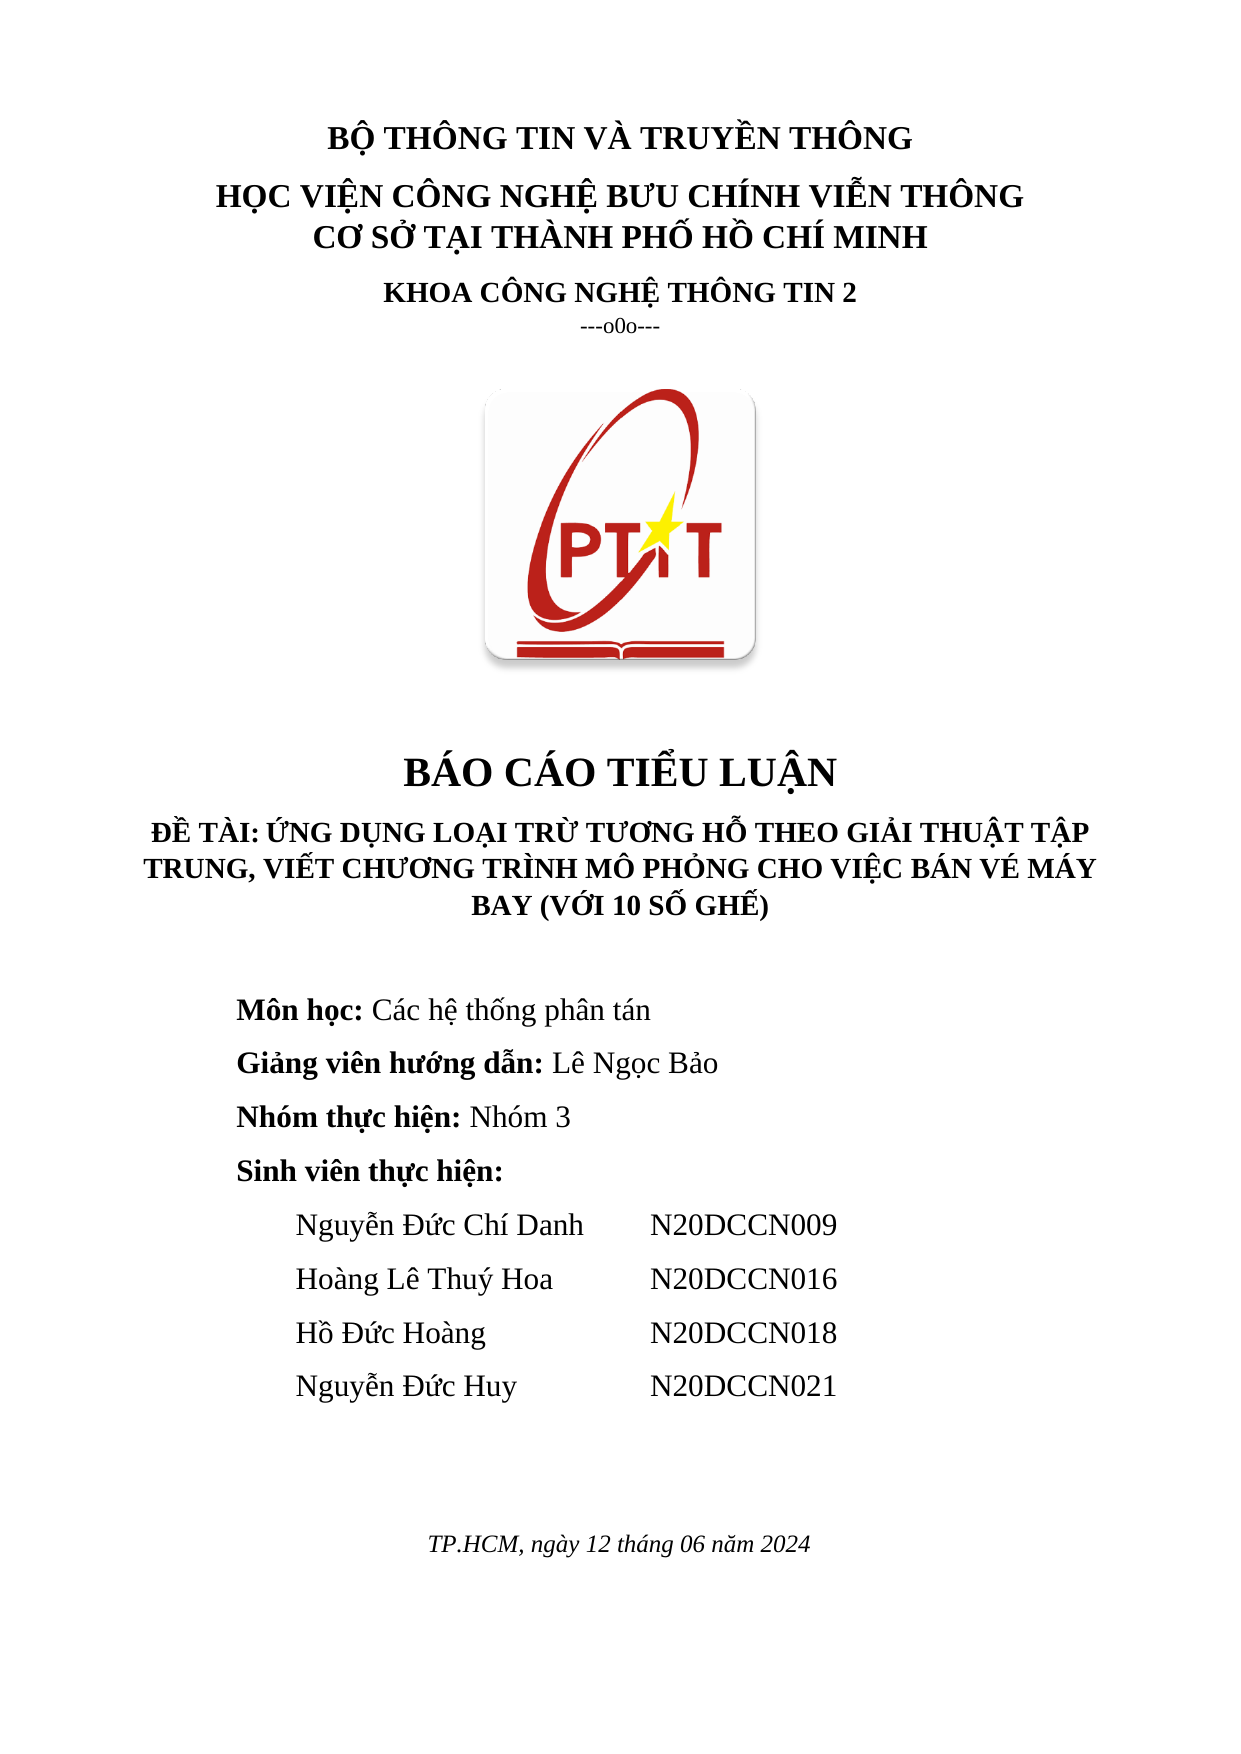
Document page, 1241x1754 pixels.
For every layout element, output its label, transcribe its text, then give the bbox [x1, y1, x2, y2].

text Nguyễn Đức Huy N20DCCN021 [118, 1368, 1122, 1404]
text HỌC VIỆN CÔNG NGHỆ BƯU CHÍNH VIỄN THÔNG [118, 176, 1122, 214]
text Giảng viên hướng dẫn: Lê Ngọc Bảo [118, 1044, 1122, 1081]
text Nguyễn Đức Chí Danh N20DCCN009 [118, 1206, 1122, 1242]
text ---o0o--- [118, 312, 1122, 338]
text ĐỀ TÀI: ỨNG DỤNG LOẠI TRỪ TƯƠNG HỖ THEO GIẢI THUẬT TẬP TRUNG, VIẾT CHƯƠNG TRÌNH MÔ PHỎNG CHO VIỆC BÁN VÉ MÁY BAY (VỚI 10 SỐ GHẾ) [118, 815, 1122, 921]
text KHOA CÔNG NGHỆ THÔNG TIN 2 [118, 276, 1122, 309]
text BÁO CÁO TIỂU LUẬN [118, 705, 1122, 795]
text Sinh viên thực hiện: [118, 1152, 1122, 1188]
text CƠ SỞ TẠI THÀNH PHỐ HỒ CHÍ MINH [118, 217, 1122, 256]
text TP.HCM, ngày 12 tháng 06 năm 2024 [118, 1529, 1122, 1558]
picture [449, 353, 791, 695]
text Hồ Đức Hoàng N20DCCN018 [118, 1314, 1122, 1350]
text Nhóm thực hiện: Nhóm 3 [118, 1098, 1122, 1134]
text Môn học: Các hệ thống phân tán [118, 991, 1122, 1027]
text BỘ THÔNG TIN VÀ TRUYỀN THÔNG [118, 118, 1122, 156]
text Hoàng Lê Thuý Hoa N20DCCN016 [118, 1260, 1122, 1296]
